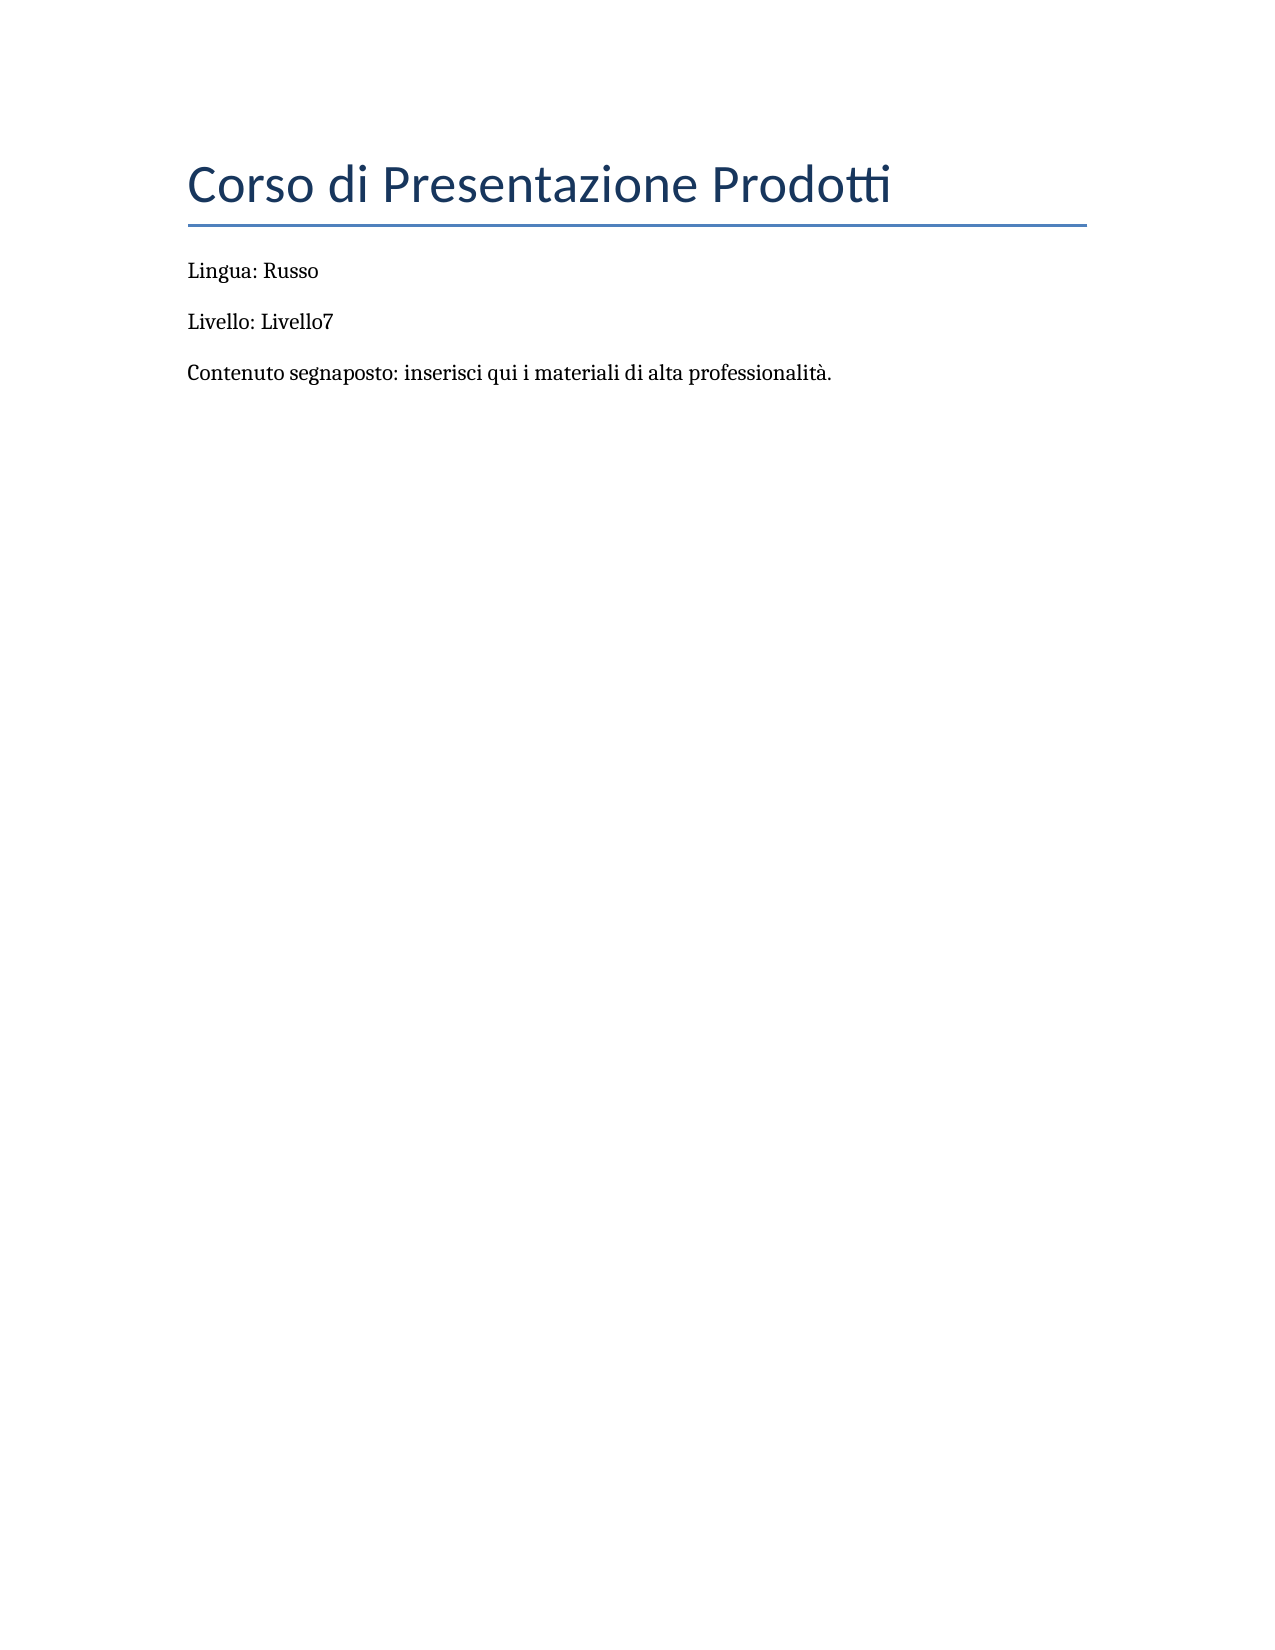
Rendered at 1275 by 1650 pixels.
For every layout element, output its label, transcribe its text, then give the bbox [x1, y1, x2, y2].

title Corso di Presentazione Prodotti [187, 150, 1087, 227]
text Contenuto segnaposto: inserisci qui i materiali di alta professionalità. [187, 360, 1087, 386]
text Lingua: Russo [187, 258, 1087, 284]
text Livello: Livello7 [187, 309, 1087, 335]
